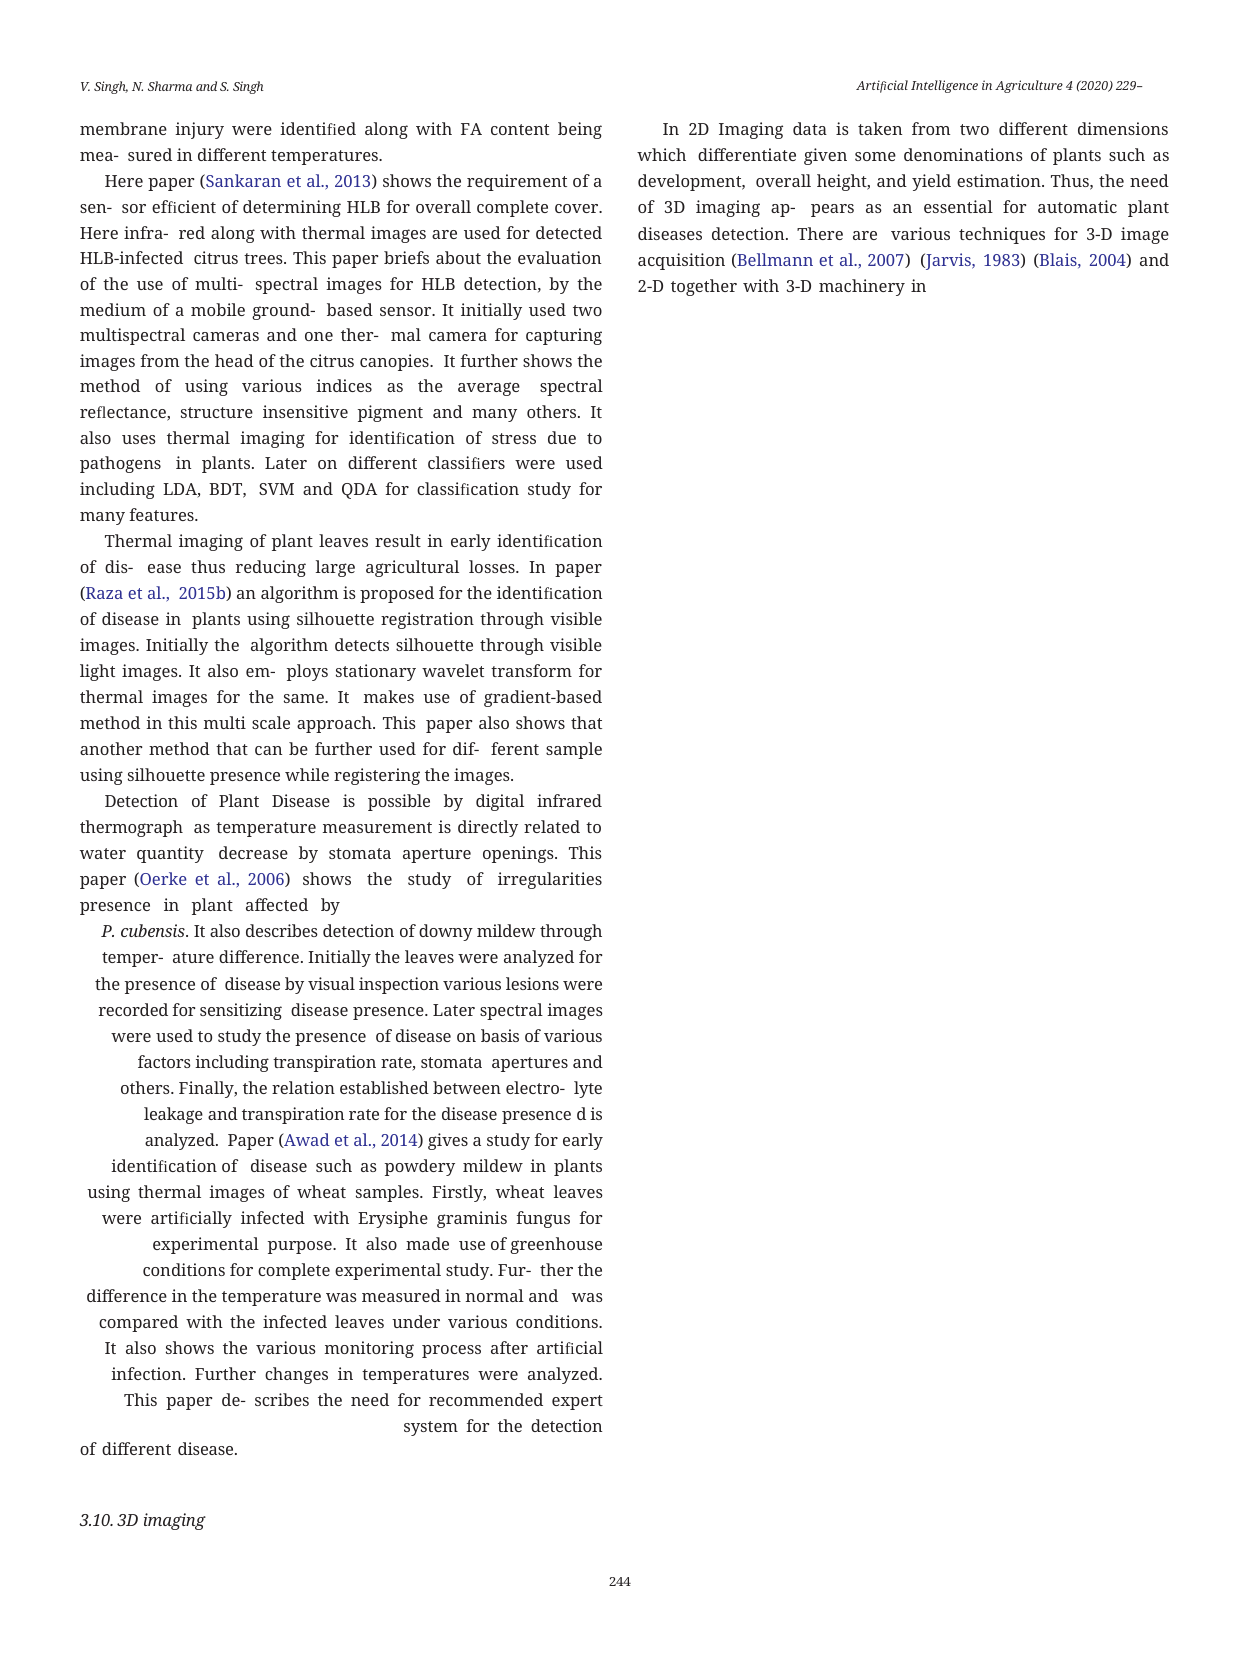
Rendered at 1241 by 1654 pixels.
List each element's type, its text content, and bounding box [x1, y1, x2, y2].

text Thermal imaging of plant leaves result in early identification of dis- ease thus reducing large agricultural losses. In paper (Raza et al., 2015b) an algorithm is proposed for the identification of disease in plants using silhouette registration through visible images. Initially the algorithm detects silhouette through visible light images. It also em- ploys stationary wavelet transform for thermal images for the same. It makes use of gradient-based method in this multi scale approach. This paper also shows that another method that can be further used for dif- ferent sample using silhouette presence while registering the images. [79, 529, 603, 787]
text In 2D Imaging data is taken from two different dimensions which differentiate given some denominations of plants such as development, overall height, and yield estimation. Thus, the need of 3D imaging ap- pears as an essential for automatic plant diseases detection. There are various techniques for 3-D image acquisition (Bellmann et al., 2007) (Jarvis, 1983) (Blais, 2004) and 2-D together with 3-D machinery in [637, 118, 1169, 297]
text of different disease. [79, 1441, 607, 1459]
text Detection of Plant Disease is possible by digital infrared thermograph as temperature measurement is directly related to water quantity decrease by stomata aperture openings. This paper (Oerke et al., 2006) shows the study of irregularities presence in plant affected by [79, 790, 602, 917]
text P. cubensis. It also describes detection of downy mildew through temper- ature difference. Initially the leaves were analyzed for the presence of disease by visual inspection various lesions were recorded for sensitizing disease presence. Later spectral images were used to study the presence of disease on basis of various factors including transpiration rate, stomata apertures and others. Finally, the relation established between electro- lyte leakage and transpiration rate for the disease presence d is analyzed. Paper (Awad et al., 2014) gives a study for early identification of disease such as powdery mildew in plants using thermal images of wheat samples. Firstly, wheat leaves were artificially infected with Erysiphe graminis fungus for experimental purpose. It also made use of greenhouse conditions for complete experimental study. Fur- ther the difference in the temperature was measured in normal and was compared with the infected leaves under various conditions. It also shows the various monitoring process after artificial infection. Further changes in temperatures were analyzed. This paper de- scribes the need for recommended expert system for the detection [81, 920, 603, 1438]
text Here paper (Sankaran et al., 2013) shows the requirement of a sen- sor efficient of determining HLB for overall complete cover. Here infra- red along with thermal images are used for detected HLB-infected citrus trees. This paper briefs about the evaluation of the use of multi- spectral images for HLB detection, by the medium of a mobile ground- based sensor. It initially used two multispectral cameras and one ther- mal camera for capturing images from the head of the citrus canopies. It further shows the method of using various indices as the average spectral reflectance, structure insensitive pigment and many others. It also uses thermal imaging for identification of stress due to pathogens in plants. Later on different classifiers were used including LDA, BDT, SVM and QDA for classification study for many features. [79, 170, 603, 526]
list 3D imaging [79, 1509, 607, 1532]
text membrane injury were identified along with FA content being mea- sured in different temperatures. [79, 118, 602, 167]
